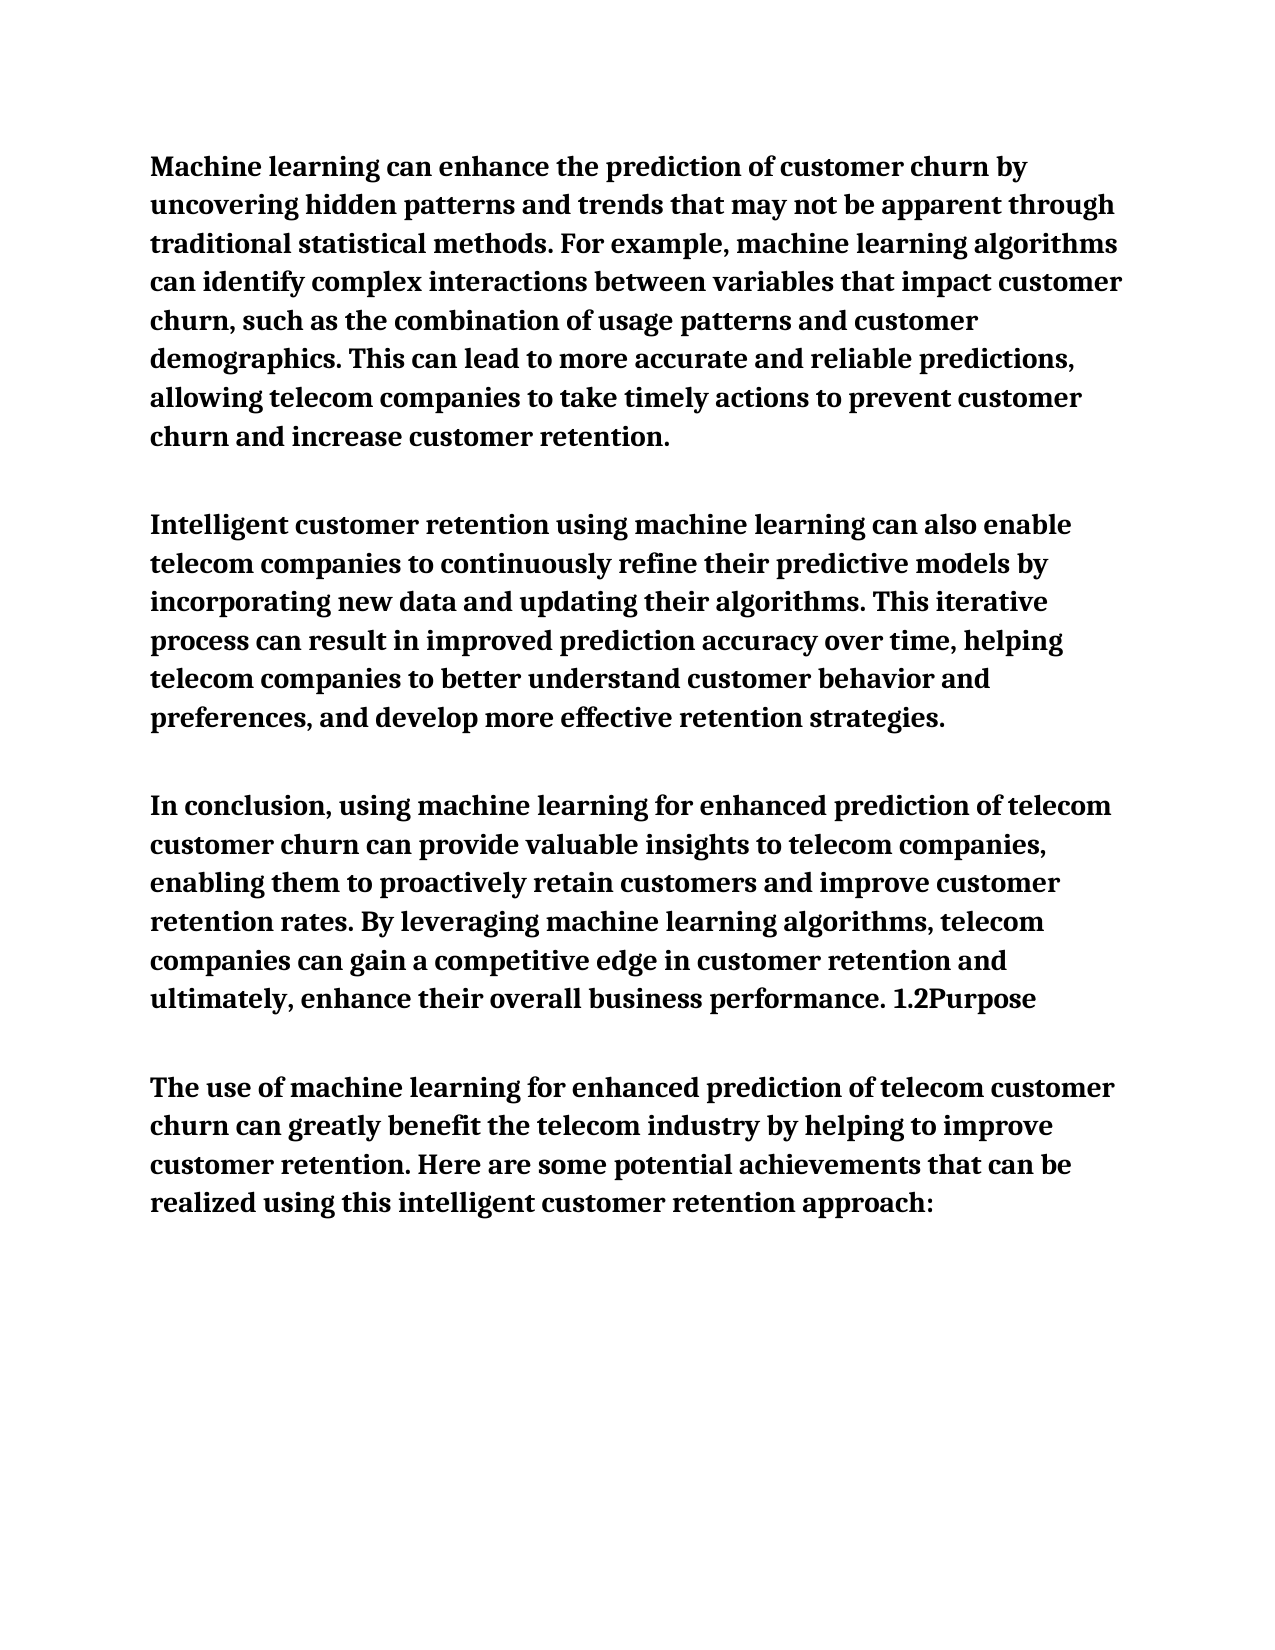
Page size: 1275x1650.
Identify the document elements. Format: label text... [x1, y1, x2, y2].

subtitle The use of machine learning for enhanced prediction of telecom customer churn can greatly benefit the telecom industry by helping to improve customer retention. Here are some potential achievements that can be realized using this intelligent customer retention approach: [150, 1071, 1125, 1220]
subtitle Machine learning can enhance the prediction of customer churn by uncovering hidden patterns and trends that may not be apparent through traditional statistical methods. For example, machine learning algorithms can identify complex interactions between variables that impact customer churn, such as the combination of usage patterns and customer demographics. This can lead to more accurate and reliable predictions, allowing telecom companies to take timely actions to prevent customer churn and increase customer retention. [150, 150, 1125, 453]
subtitle Intelligent customer retention using machine learning can also enable telecom companies to continuously refine their predictive models by incorporating new data and updating their algorithms. This iterative process can result in improved prediction accuracy over time, helping telecom companies to better understand customer behavior and preferences, and develop more effective retention strategies. [150, 508, 1125, 734]
subtitle In conclusion, using machine learning for enhanced prediction of telecom customer churn can provide valuable insights to telecom companies, enabling them to proactively retain customers and improve customer retention rates. By leveraging machine learning algorithms, telecom companies can gain a competitive edge in customer retention and ultimately, enhance their overall business performance. 1.2Purpose [150, 789, 1125, 1016]
